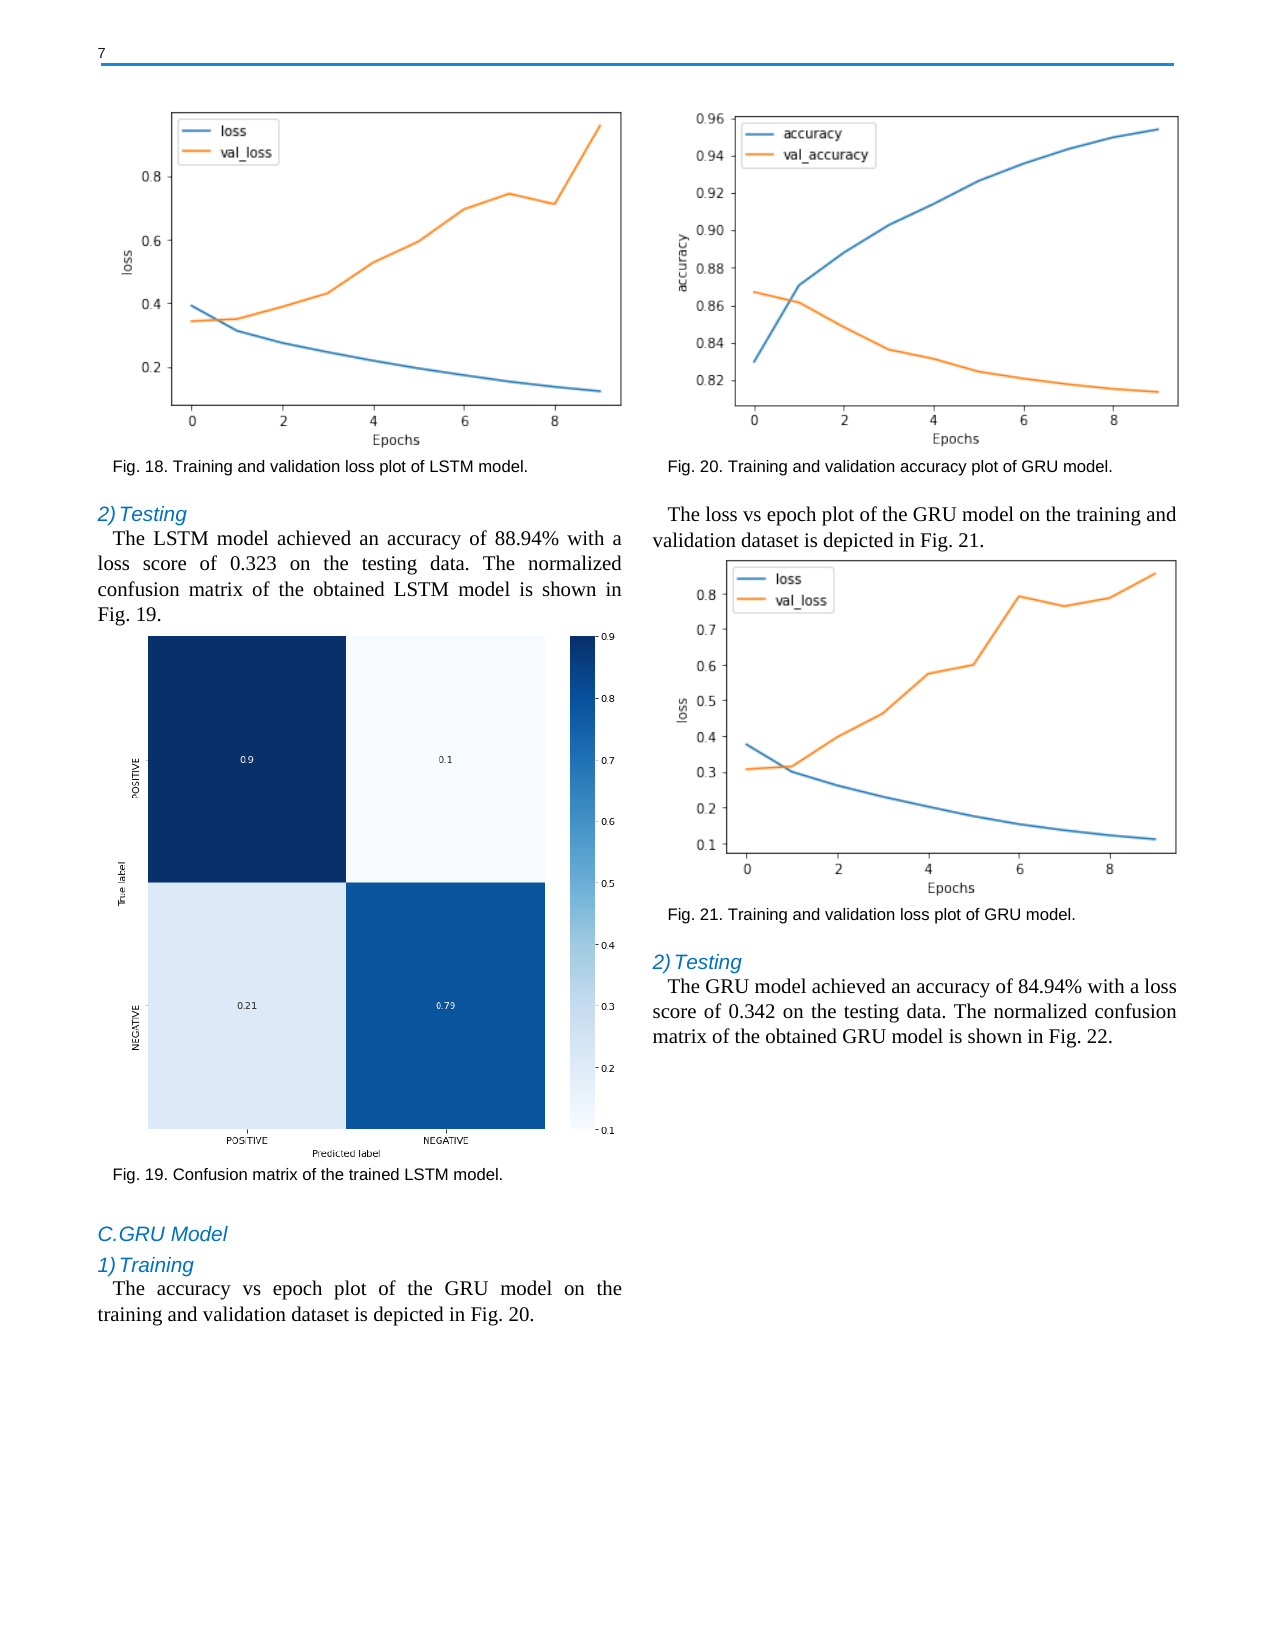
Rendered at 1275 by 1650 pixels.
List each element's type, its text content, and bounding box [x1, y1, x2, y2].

picture [112, 105, 630, 456]
picture [667, 552, 1185, 904]
text Fig. 21. Training and validation loss plot of GRU model. [667, 904, 1177, 924]
subtitle Training [97, 1252, 622, 1276]
subtitle GRU Model [97, 1222, 622, 1246]
subtitle Testing [97, 502, 622, 526]
text The LSTM model achieved an accuracy of 88.94% with a loss score of 0.323 on the testing data. The normalized confusion matrix of the obtained LSTM model is shown in Fig. 19. [97, 526, 622, 626]
subtitle Testing [652, 950, 1177, 974]
text Fig. 18. Training and validation loss plot of LSTM model. [112, 456, 622, 476]
picture [112, 627, 621, 1164]
text The accuracy vs epoch plot of the GRU model on the training and validation dataset is depicted in Fig. 20. [97, 1276, 622, 1326]
text The GRU model achieved an accuracy of 84.94% with a loss score of 0.342 on the testing data. The normalized confusion matrix of the obtained GRU model is shown in Fig. 22. [652, 974, 1177, 1048]
text Fig. 19. Confusion matrix of the trained LSTM model. [112, 1164, 622, 1183]
picture [667, 105, 1187, 456]
text Fig. 20. Training and validation accuracy plot of GRU model. [652, 457, 1177, 476]
text The loss vs epoch plot of the GRU model on the training and validation dataset is depicted in Fig. 21. [652, 502, 1177, 552]
